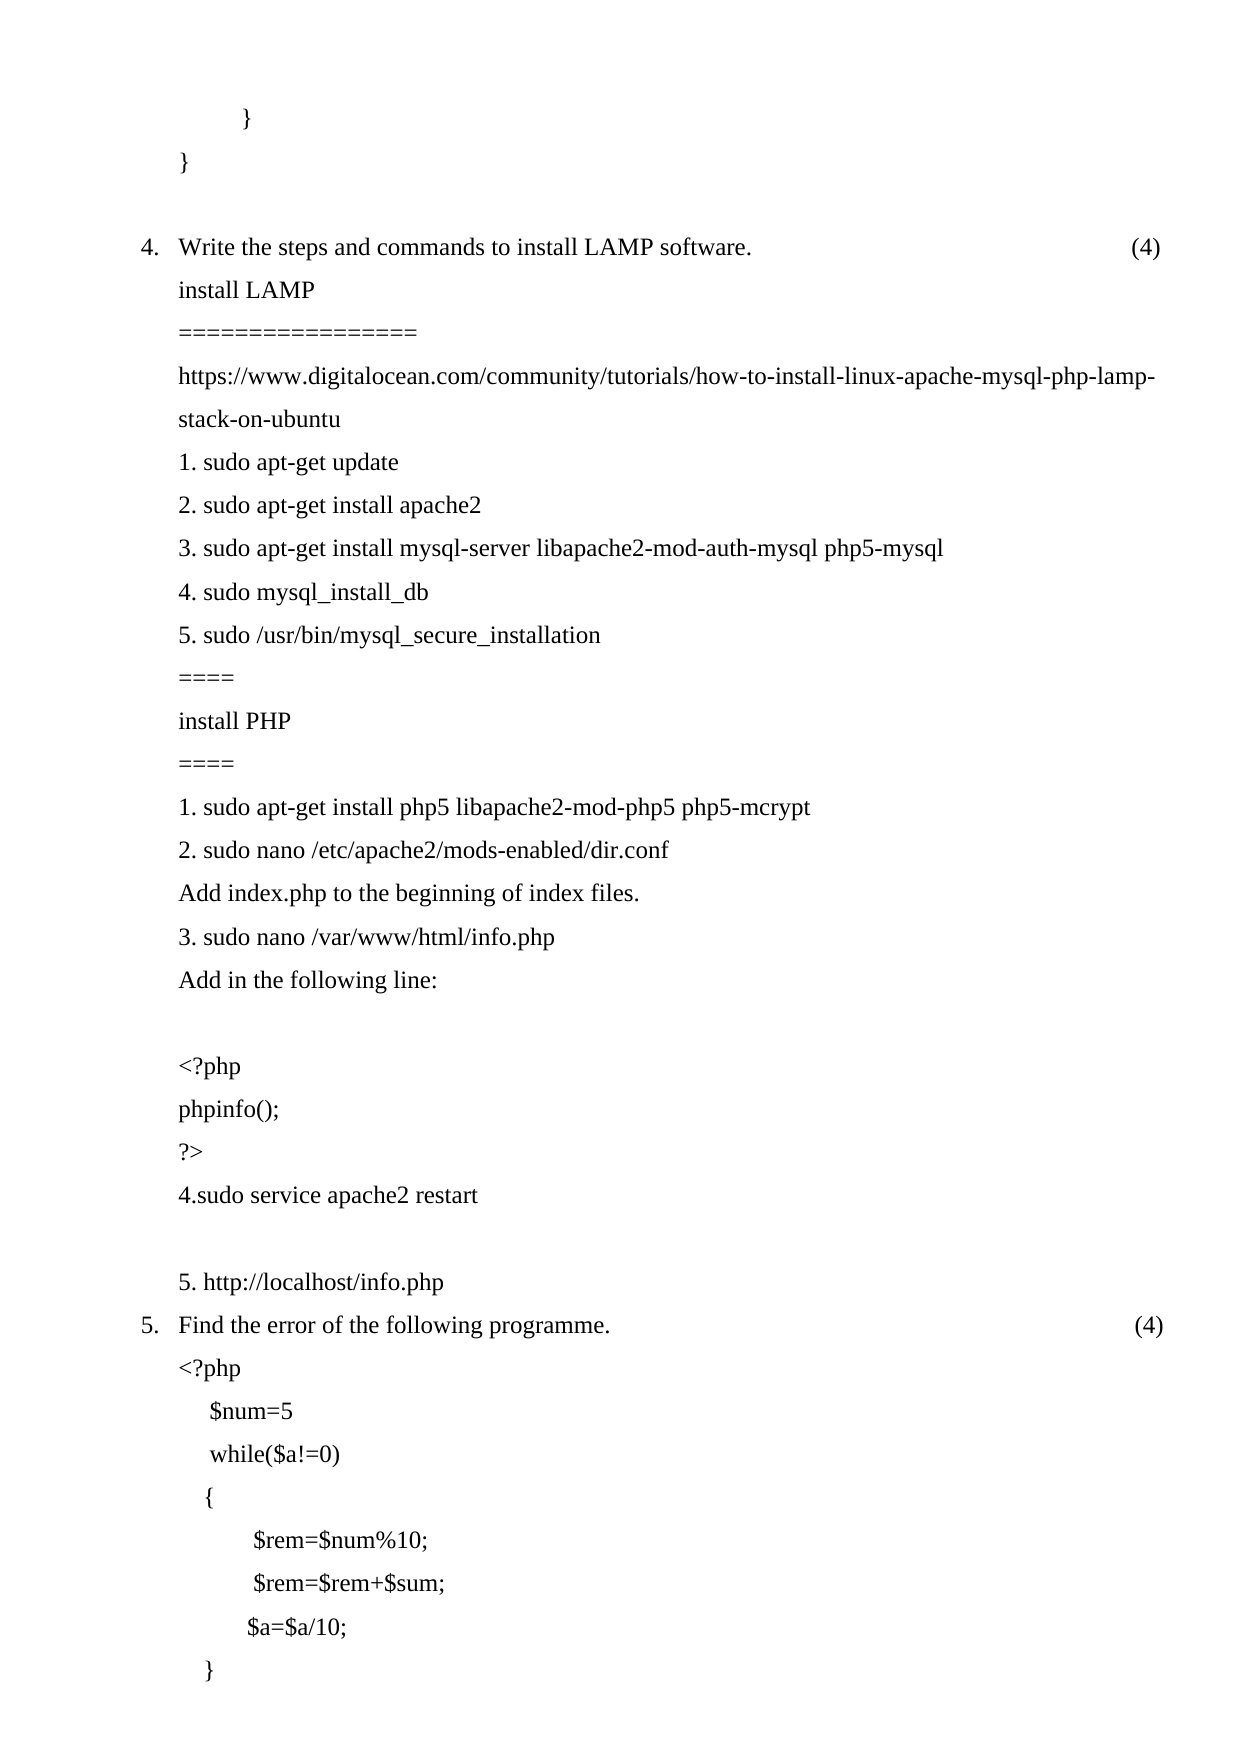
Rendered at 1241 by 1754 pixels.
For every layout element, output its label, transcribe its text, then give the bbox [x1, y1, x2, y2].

list { [178, 1482, 1165, 1511]
list while($a!=0) [178, 1439, 1165, 1468]
list install LAMP [178, 275, 1165, 303]
list 3. sudo nano /var/www/html/info.php [178, 922, 1165, 950]
list <?php [178, 1051, 1165, 1080]
list 4. sudo mysql_install_db [178, 577, 1165, 605]
list 1. sudo apt-get install php5 libapache2-mod-php5 php5-mcrypt [178, 792, 1165, 821]
list $num=5 [178, 1396, 1165, 1425]
list } [178, 103, 1165, 132]
list 2. sudo nano /etc/apache2/mods-enabled/dir.conf [178, 835, 1165, 864]
list 1. sudo apt-get update [178, 447, 1165, 476]
list $rem=$num%10; [178, 1525, 1165, 1554]
list ?> [178, 1137, 1165, 1166]
list 4.sudo service apache2 restart [178, 1180, 1165, 1209]
list 3. sudo apt-get install mysql-server libapache2-mod-auth-mysql php5-mysql [178, 533, 1165, 562]
list $a=$a/10; [178, 1612, 1165, 1640]
list Find the error of the following programme. (4) [141, 1310, 1165, 1338]
list <?php [178, 1353, 1165, 1382]
list $rem=$rem+$sum; [178, 1568, 1165, 1597]
list Add in the following line: [178, 965, 1165, 993]
list ==== [178, 663, 1165, 692]
list 2. sudo apt-get install apache2 [178, 490, 1165, 519]
list ==== [178, 749, 1165, 778]
list phpinfo(); [178, 1094, 1165, 1123]
list } [178, 147, 1165, 175]
list 5. sudo /usr/bin/mysql_secure_installation [178, 620, 1165, 648]
list 5. http://localhost/info.php [178, 1267, 1165, 1295]
list Write the steps and commands to install LAMP software. (4) [141, 232, 1165, 260]
list install PHP [178, 706, 1165, 735]
list https://www.digitalocean.com/community/tutorials/how-to-install-linux-apache-mysql-php-lamp-stack-on-ubuntu [178, 361, 1165, 433]
list ================= [178, 318, 1165, 347]
list } [178, 1655, 1165, 1683]
list Add index.php to the beginning of index files. [178, 878, 1165, 907]
